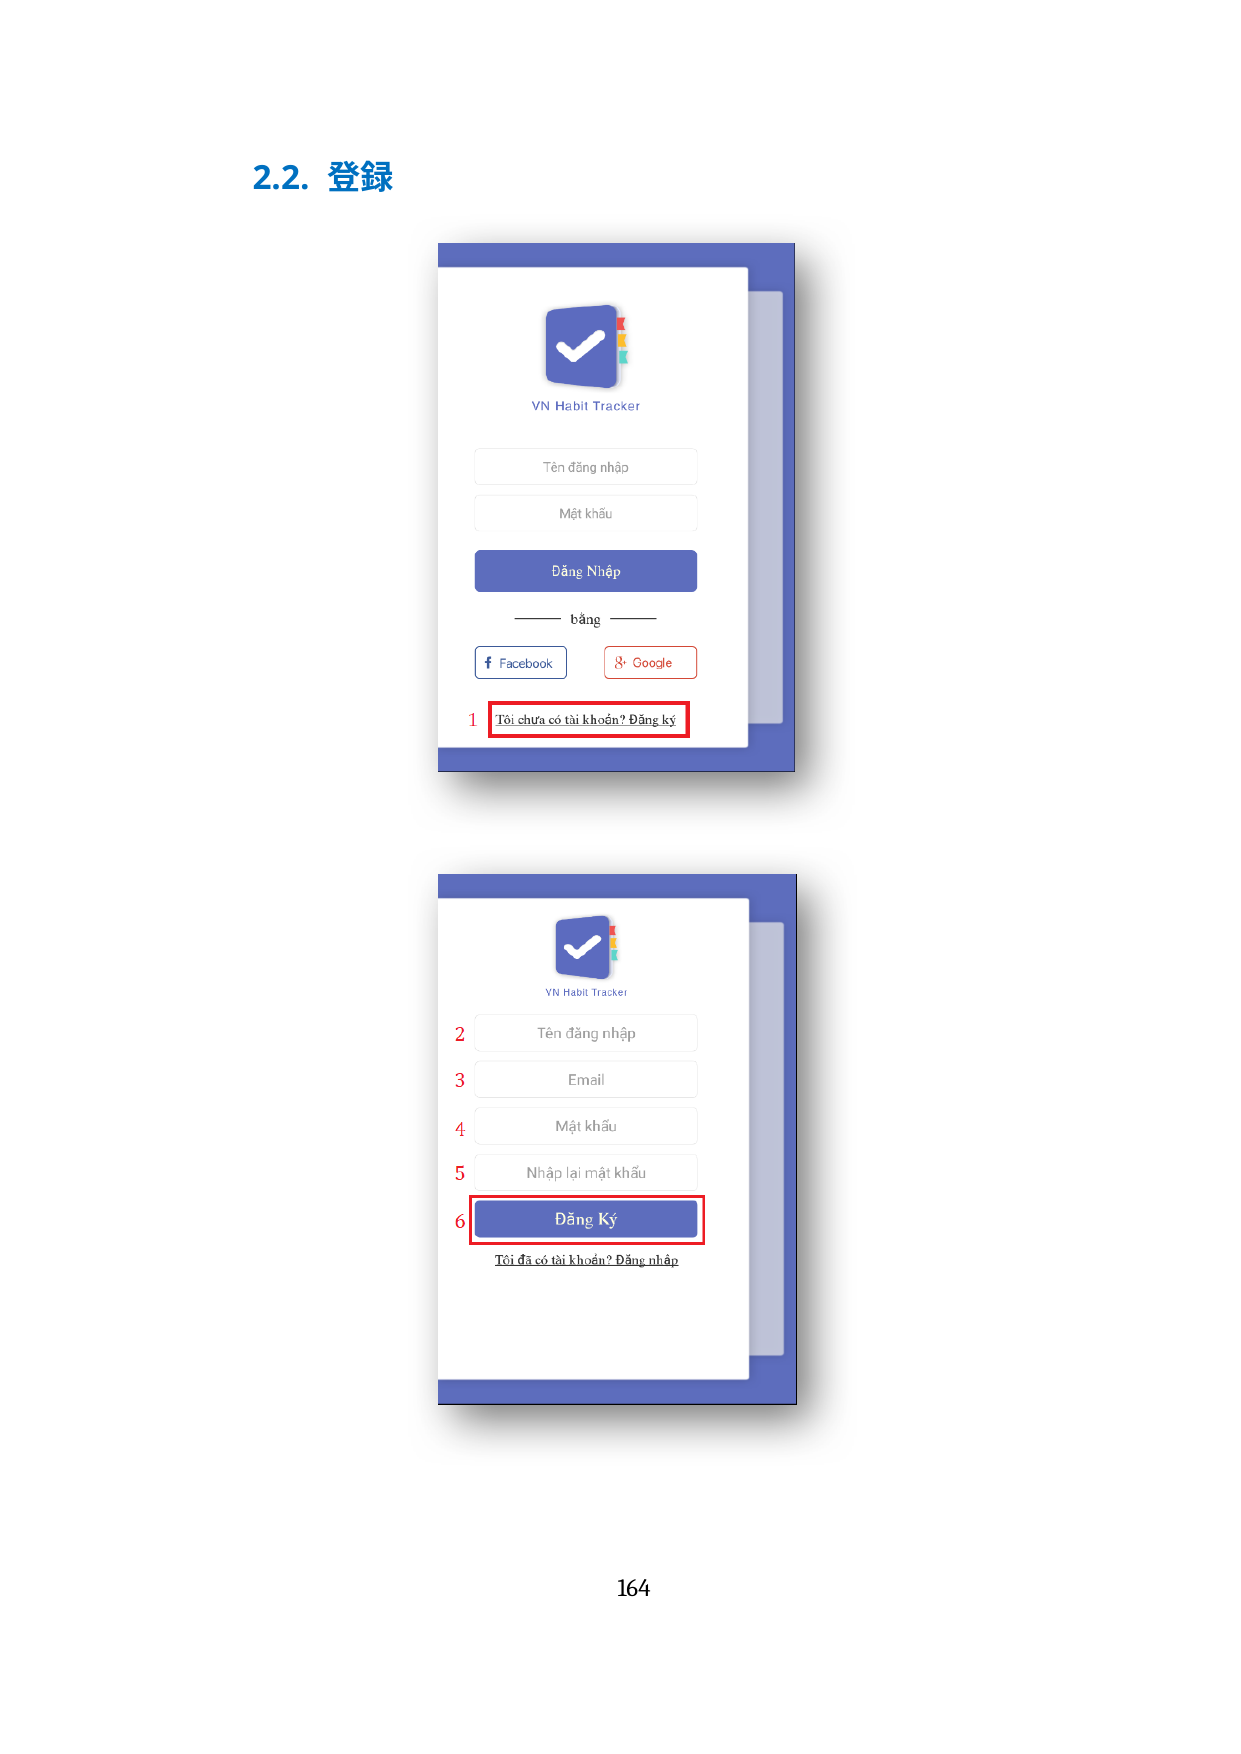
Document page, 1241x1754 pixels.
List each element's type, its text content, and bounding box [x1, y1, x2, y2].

list 登録 [252, 151, 1090, 199]
picture [438, 243, 795, 772]
picture [438, 874, 797, 1405]
